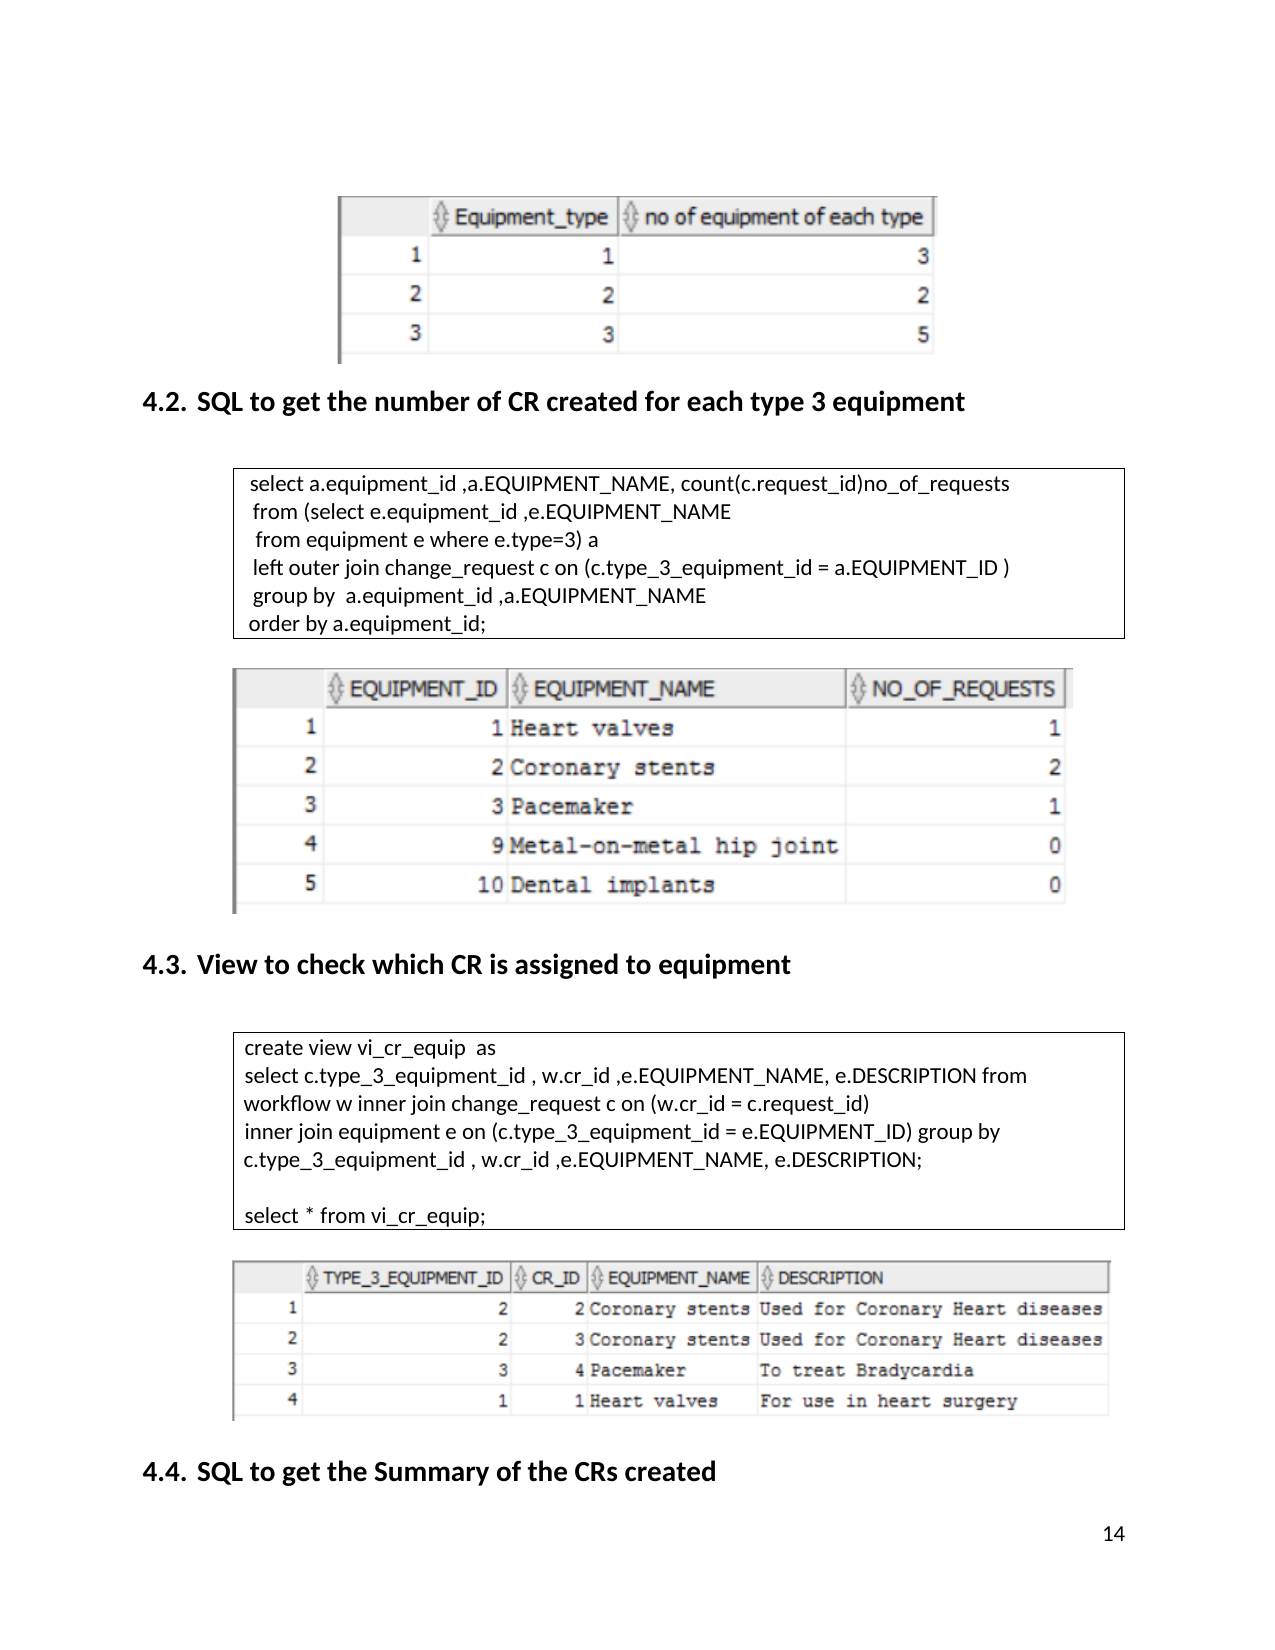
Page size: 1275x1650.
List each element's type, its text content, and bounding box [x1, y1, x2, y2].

list SQL to get the Summary of the CRs created [142, 1453, 1125, 1488]
picture [232, 668, 1074, 914]
list View to check which CR is assigned to equipment [142, 946, 1125, 982]
table_header select a.equipment_id ,a.EQUIPMENT_NAME, count(c.request_id)no_of_requests from (select e.equipment_id ,e.EQUIPMENT_NAME from equipment e where e.type=3) a left outer join change_request c on (c.type_3_equipment_id = a.EQUIPMENT_ID ) group by a.equipment_id ,a.EQUIPMENT_NAME order by a.equipment_id; [234, 469, 1124, 637]
picture [232, 1260, 1112, 1421]
picture [337, 196, 938, 364]
list SQL to get the number of CR created for each type 3 equipment [142, 383, 1125, 418]
table_header create view vi_cr_equip as select c.type_3_equipment_id , w.cr_id ,e.EQUIPMENT_NAME, e.DESCRIPTION from workflow w inner join change_request c on (w.cr_id = c.request_id) inner join equipment e on (c.type_3_equipment_id = e.EQUIPMENT_ID) group by c.type_3_equipment_id , w.cr_id ,e.EQUIPMENT_NAME, e.DESCRIPTION; select * from vi_cr_equip; [234, 1033, 1124, 1229]
